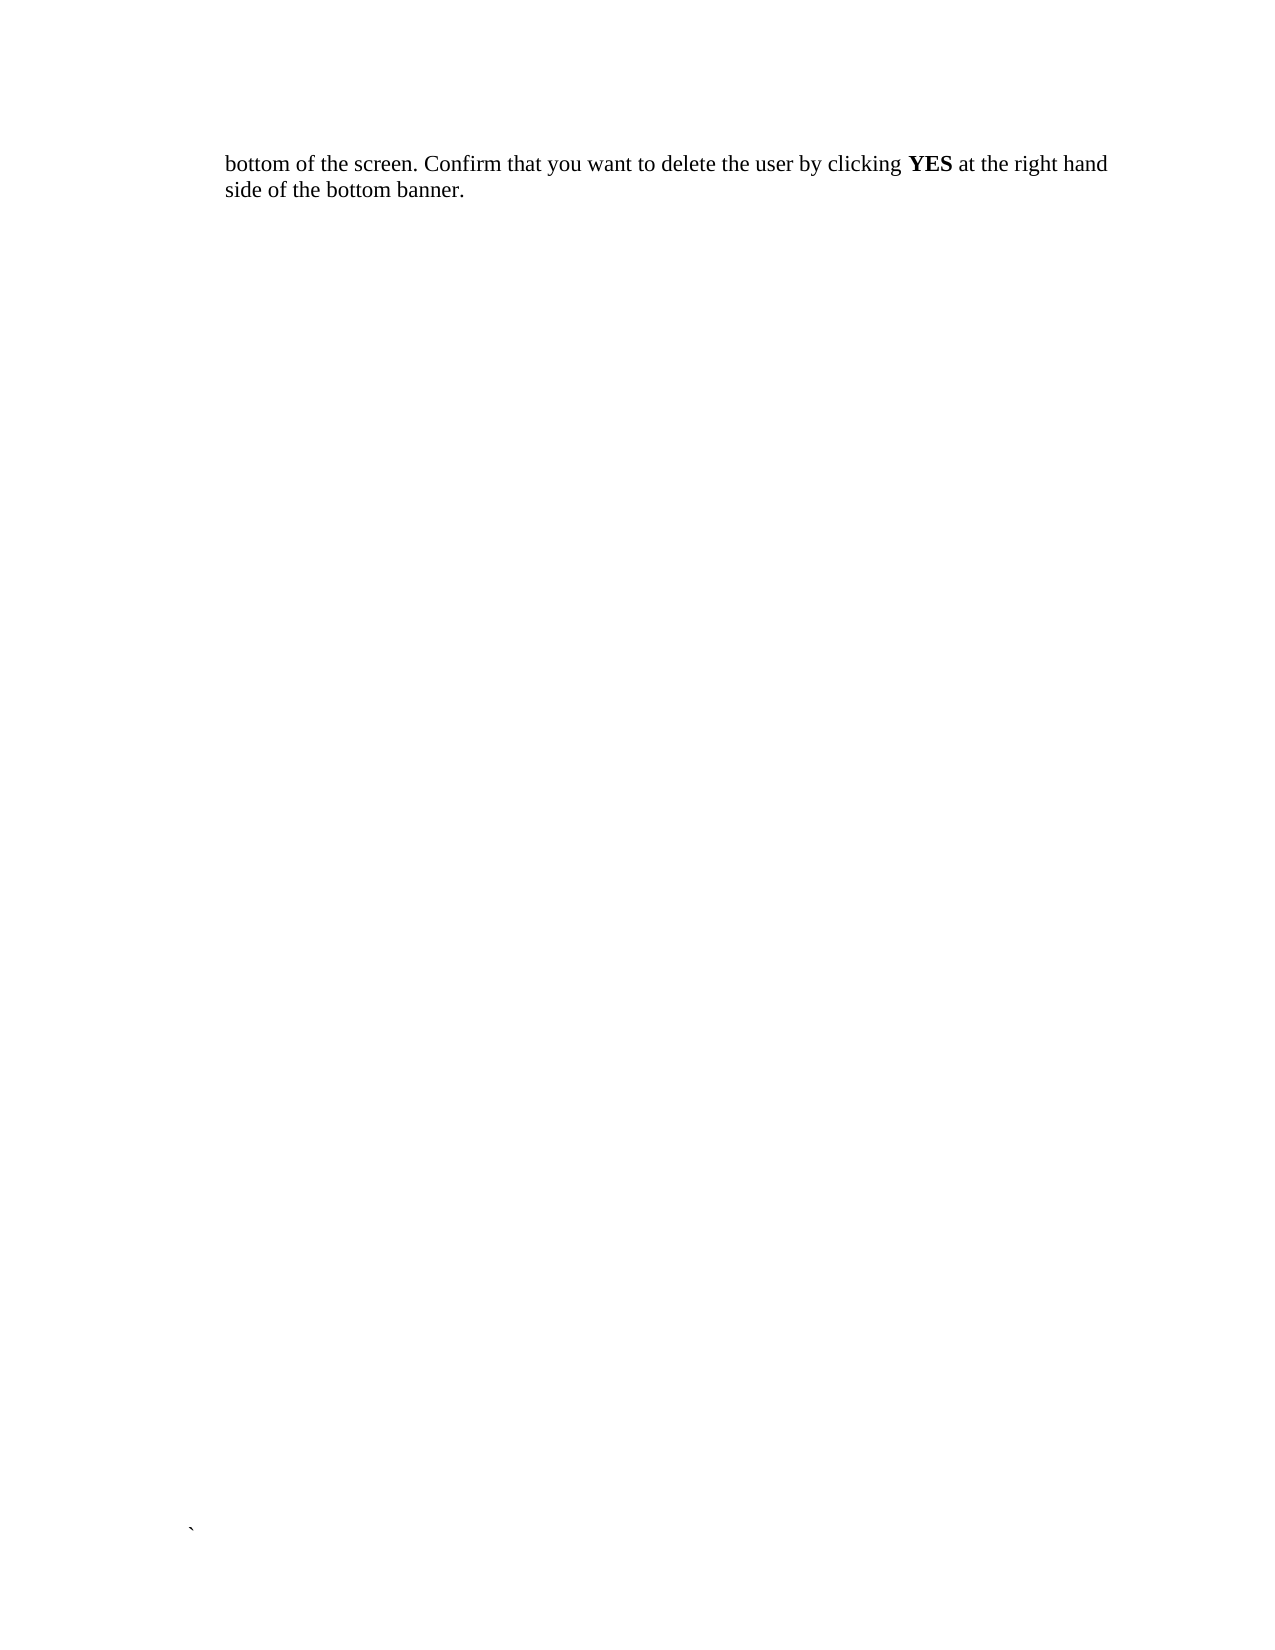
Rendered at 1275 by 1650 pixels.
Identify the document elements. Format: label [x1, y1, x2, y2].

list [187, 150, 1125, 203]
